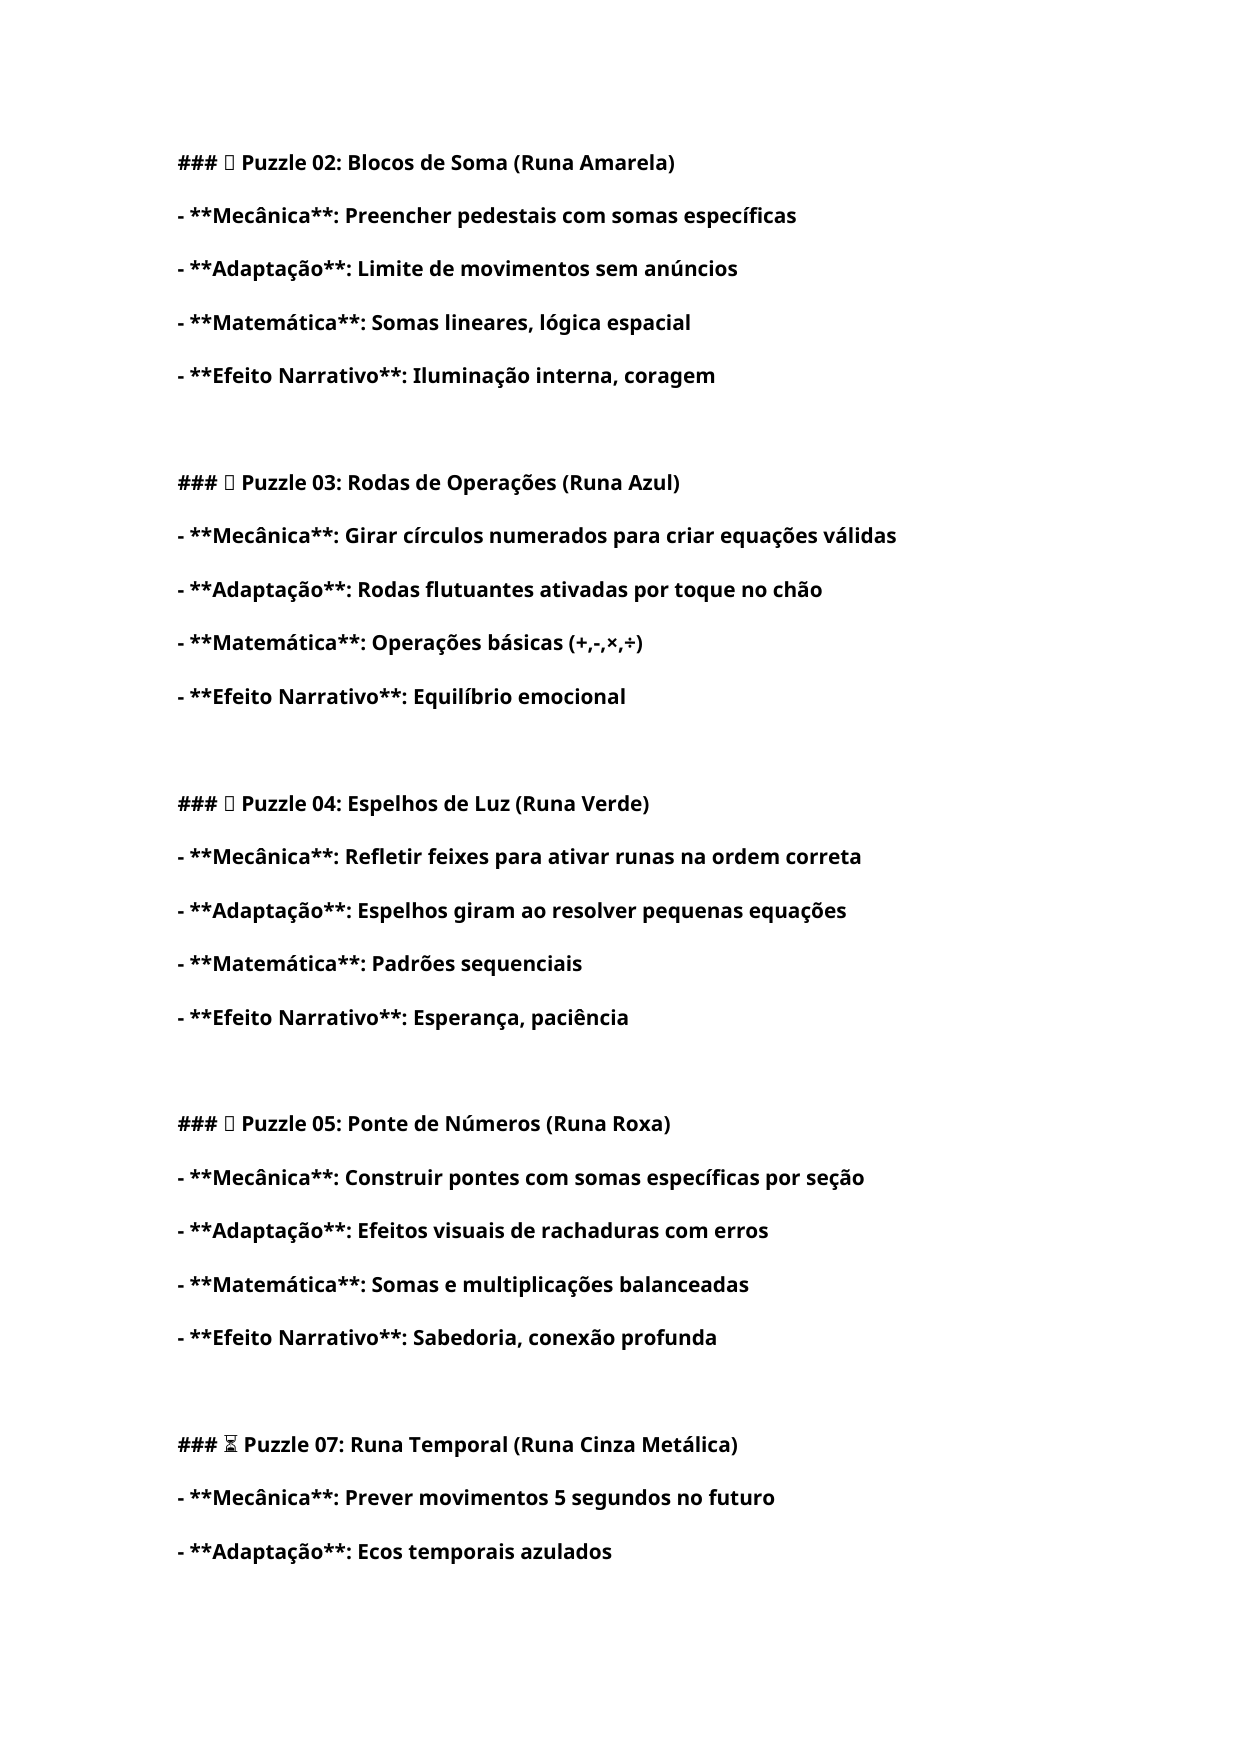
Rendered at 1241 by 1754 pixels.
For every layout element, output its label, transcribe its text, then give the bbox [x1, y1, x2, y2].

text ### 🌉 Puzzle 05: Ponte de Números (Runa Roxa) [177, 1109, 1063, 1138]
text - **Mecânica**: Prever movimentos 5 segundos no futuro [177, 1483, 1063, 1512]
text - **Efeito Narrativo**: Sabedoria, conexão profunda [177, 1323, 1063, 1352]
text - **Efeito Narrativo**: Equilíbrio emocional [177, 682, 1063, 710]
text - **Matemática**: Somas lineares, lógica espacial [177, 308, 1063, 336]
text ### ⏳ Puzzle 07: Runa Temporal (Runa Cinza Metálica) [177, 1430, 1063, 1458]
text - **Mecânica**: Construir pontes com somas específicas por seção [177, 1163, 1063, 1191]
text - **Mecânica**: Refletir feixes para ativar runas na ordem correta [177, 842, 1063, 871]
text - **Adaptação**: Rodas flutuantes ativadas por toque no chão [177, 575, 1063, 603]
text - **Efeito Narrativo**: Iluminação interna, coragem [177, 361, 1063, 390]
text - **Efeito Narrativo**: Esperança, paciência [177, 1003, 1063, 1031]
text - **Matemática**: Somas e multiplicações balanceadas [177, 1270, 1063, 1298]
text ### ✨ Puzzle 04: Espelhos de Luz (Runa Verde) [177, 789, 1063, 817]
text - **Adaptação**: Espelhos giram ao resolver pequenas equações [177, 896, 1063, 924]
text - **Matemática**: Padrões sequenciais [177, 949, 1063, 978]
text - **Adaptação**: Limite de movimentos sem anúncios [177, 254, 1063, 283]
text ### 🔄 Puzzle 03: Rodas de Operações (Runa Azul) [177, 468, 1063, 497]
text - **Mecânica**: Girar círculos numerados para criar equações válidas [177, 522, 1063, 550]
text - **Adaptação**: Ecos temporais azulados [177, 1537, 1063, 1565]
text ### ➕ Puzzle 02: Blocos de Soma (Runa Amarela) [177, 148, 1063, 176]
text - **Mecânica**: Preencher pedestais com somas específicas [177, 201, 1063, 229]
text - **Matemática**: Operações básicas (+,-,×,÷) [177, 628, 1063, 657]
text - **Adaptação**: Efeitos visuais de rachaduras com erros [177, 1216, 1063, 1245]
